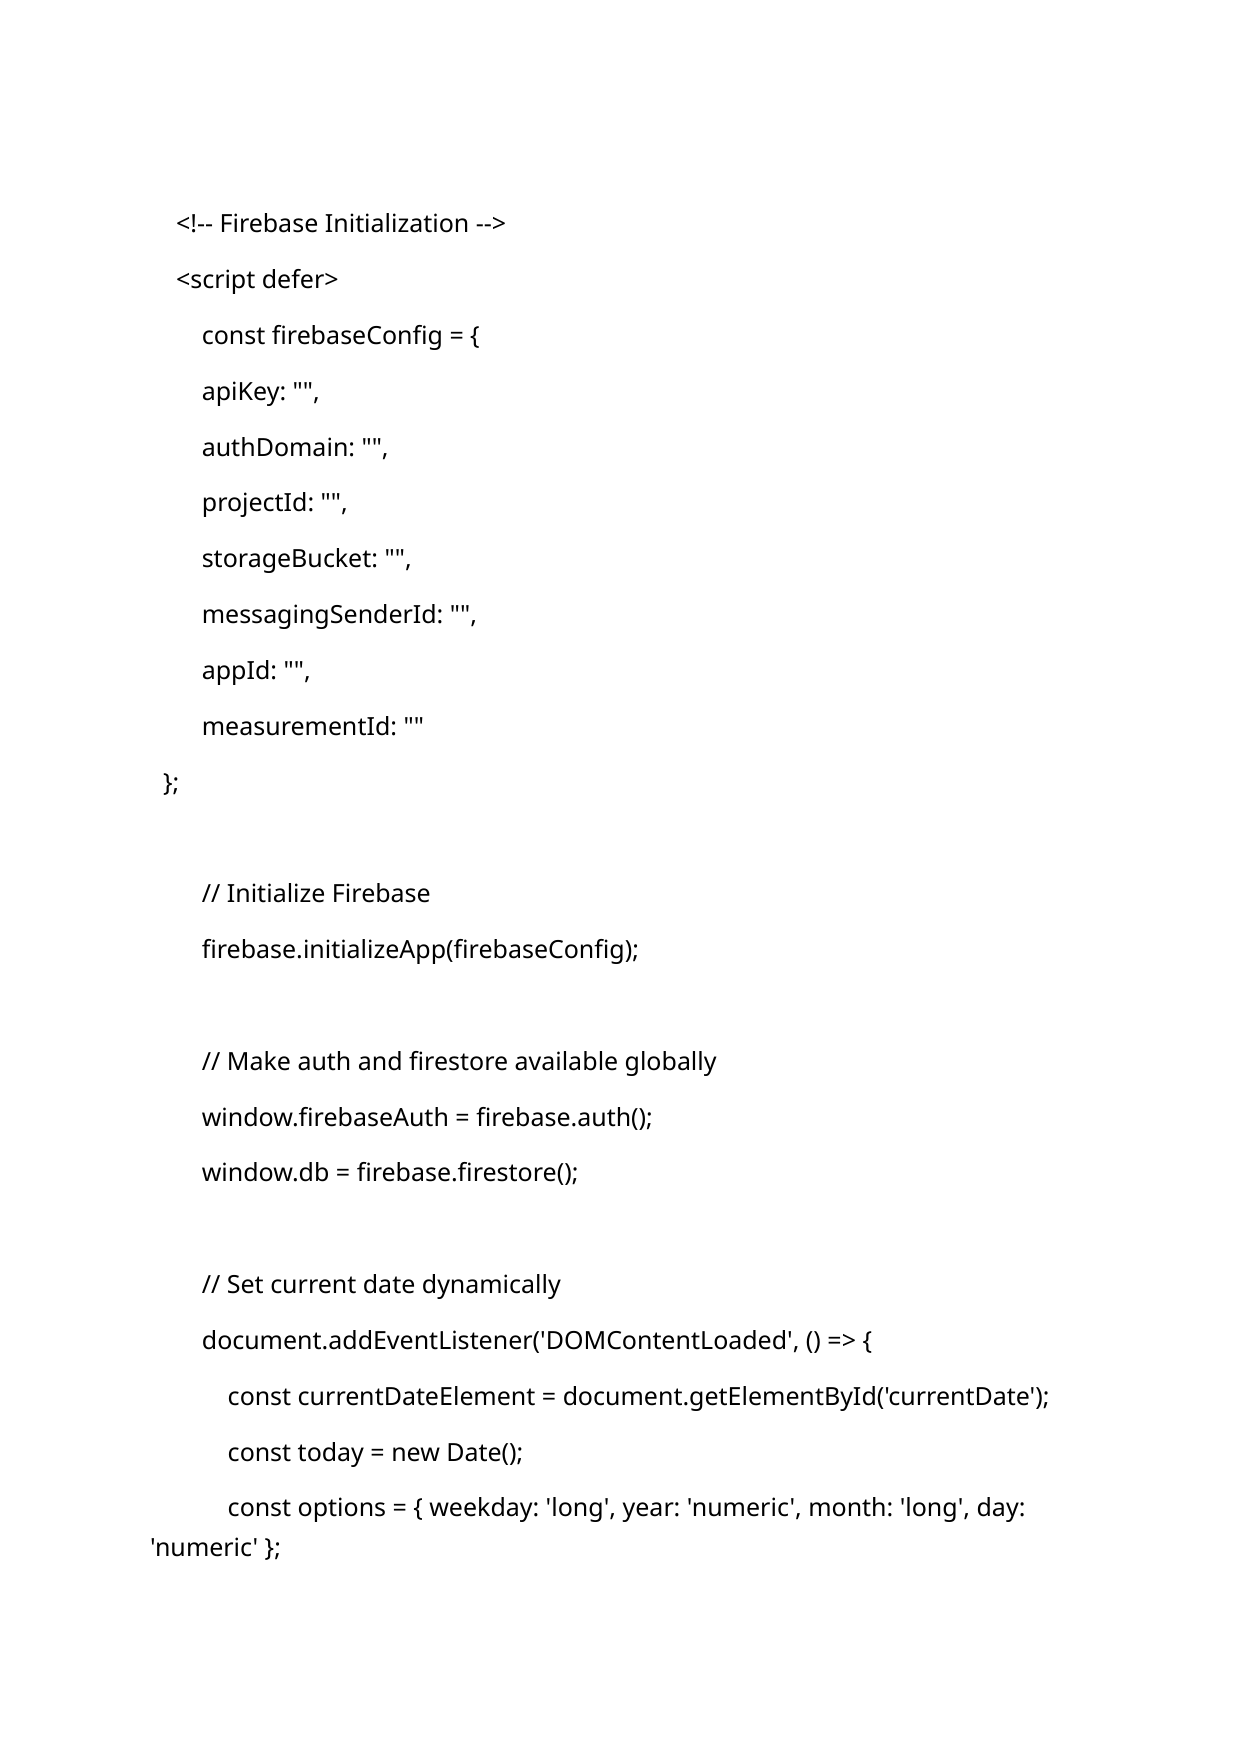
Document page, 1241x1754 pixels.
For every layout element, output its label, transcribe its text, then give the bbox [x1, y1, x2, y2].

text document.addEventListener('DOMContentLoaded', () => { [150, 1322, 1090, 1357]
text apiKey: "", [150, 373, 1090, 407]
text // Set current date dynamically [150, 1267, 1090, 1301]
text const today = new Date(); [150, 1434, 1090, 1468]
text const firebaseConfig = { [150, 317, 1090, 352]
text appId: "", [150, 652, 1090, 687]
text measurementId: "" [150, 708, 1090, 742]
text messagingSenderId: "", [150, 597, 1090, 631]
text // Make auth and firestore available globally [150, 1043, 1090, 1077]
text const options = { weekday: 'long', year: 'numeric', month: 'long', day: 'numeric' }; [150, 1490, 1090, 1563]
text window.firebaseAuth = firebase.auth(); [150, 1099, 1090, 1133]
text firebase.initializeApp(firebaseConfig); [150, 932, 1090, 966]
text // Initialize Firebase [150, 876, 1090, 910]
text projectId: "", [150, 485, 1090, 519]
text window.db = firebase.firestore(); [150, 1155, 1090, 1189]
text const currentDateElement = document.getElementById('currentDate'); [150, 1378, 1090, 1412]
text storageBucket: "", [150, 541, 1090, 575]
text <!-- Firebase Initialization --> [150, 206, 1090, 240]
text authDomain: "", [150, 429, 1090, 463]
text }; [150, 764, 1090, 798]
text <script defer> [150, 262, 1090, 296]
